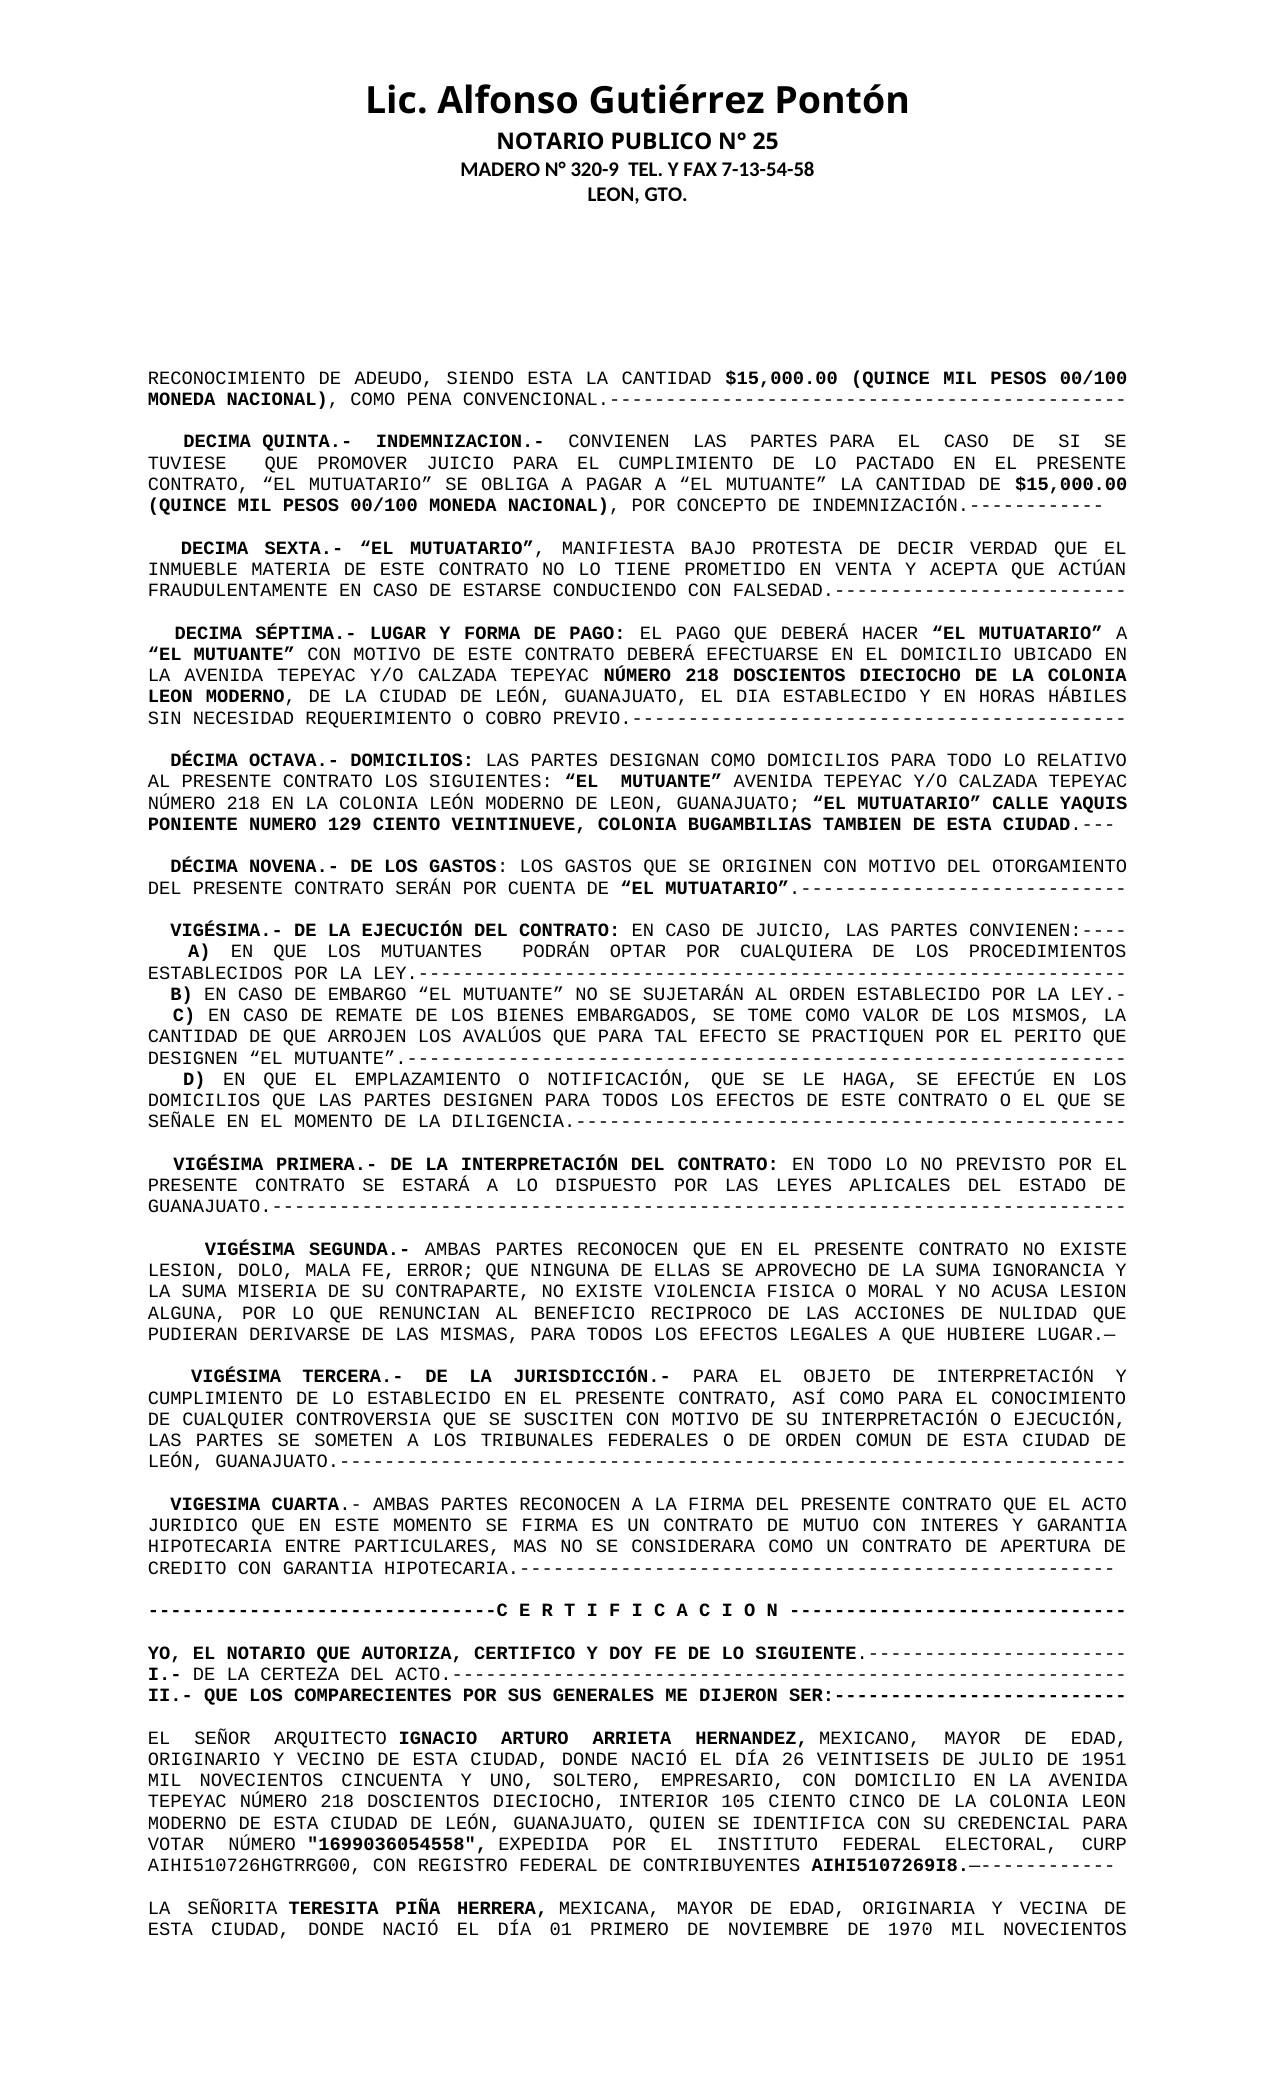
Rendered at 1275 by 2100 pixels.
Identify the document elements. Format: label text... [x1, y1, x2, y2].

text DECIMA SÉPTIMA.- LUGAR Y FORMA DE PAGO: EL PAGO QUE DEBERÁ HACER “EL MUTUATARIO” A “EL MUTUANTE” CON MOTIVO DE ESTE CONTRATO DEBERÁ EFECTUARSE EN EL DOMICILIO UBICADO EN LA AVENIDA TEPEYAC Y/O CALZADA TEPEYAC NÚMERO 218 DOSCIENTOS DIECIOCHO DE LA COLONIA LEON MODERNO, DE LA CIUDAD DE LEÓN, GUANAJUATO, EL DIA ESTABLECIDO Y EN HORAS HÁBILES SIN NECESIDAD REQUERIMIENTO O COBRO PREVIO.-------------------------------------------- [148, 623, 1127, 730]
text VIGÉSIMA SEGUNDA.- AMBAS PARTES RECONOCEN QUE EN EL PRESENTE CONTRATO NO EXISTE LESION, DOLO, MALA FE, ERROR; QUE NINGUNA DE ELLAS SE APROVECHO DE LA SUMA IGNORANCIA Y LA SUMA MISERIA DE SU CONTRAPARTE, NO EXISTE VIOLENCIA FISICA O MORAL Y NO ACUSA LESION ALGUNA, POR LO QUE RENUNCIAN AL BENEFICIO RECIPROCO DE LAS ACCIONES DE NULIDAD QUE PUDIERAN DERIVARSE DE LAS MISMAS, PARA TODOS LOS EFECTOS LEGALES A QUE HUBIERE LUGAR.— [148, 1240, 1127, 1346]
text VIGÉSIMA.- DE LA EJECUCIÓN DEL CONTRATO: EN CASO DE JUICIO, LAS PARTES CONVIENEN:---- [148, 921, 1127, 942]
text YO, EL NOTARIO QUE AUTORIZA, CERTIFICO Y DOY FE DE LO SIGUIENTE.----------------------- [148, 1643, 1127, 1665]
text A) EN QUE LOS MUTUANTES PODRÁN OPTAR POR CUALQUIERA DE LOS PROCEDIMIENTOS ESTABLECIDOS POR LA LEY.--------------------------------------------------------------- [148, 942, 1127, 985]
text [148, 368, 1127, 411]
text EL SEÑOR ARQUITECTO IGNACIO ARTURO ARRIETA HERNANDEZ, MEXICANO, MAYOR DE EDAD, ORIGINARIO Y VECINO DE ESTA CIUDAD, DONDE NACIÓ EL DÍA 26 VEINTISEIS DE JULIO DE 1951 MIL NOVECIENTOS CINCUENTA Y UNO, SOLTERO, EMPRESARIO, CON DOMICILIO EN LA AVENIDA TEPEYAC NÚMERO 218 DOSCIENTOS DIECIOCHO, INTERIOR 105 CIENTO CINCO DE LA COLONIA LEON MODERNO DE ESTA CIUDAD DE LEÓN, GUANAJUATO, QUIEN SE IDENTIFICA CON SU CREDENCIAL PARA VOTAR NÚMERO "1699036054558", EXPEDIDA POR EL INSTITUTO FEDERAL ELECTORAL, CURP AIHI510726HGTRRG00, CON REGISTRO FEDERAL DE CONTRIBUYENTES AIHI5107269I8.—------------ [148, 1728, 1127, 1877]
text DÉCIMA NOVENA.- DE LOS GASTOS: LOS GASTOS QUE SE ORIGINEN CON MOTIVO DEL OTORGAMIENTO DEL PRESENTE CONTRATO SERÁN POR CUENTA DE “EL MUTUATARIO”.----------------------------- [148, 857, 1127, 900]
text -------------------------------C E R T I F I C A C I O N ------------------------------ [148, 1601, 1127, 1622]
text B) EN CASO DE EMBARGO “EL MUTUANTE” NO SE SUJETARÁN AL ORDEN ESTABLECIDO POR LA LEY.- [148, 985, 1127, 1006]
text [148, 1898, 1127, 1941]
text DÉCIMA OCTAVA.- DOMICILIOS: LAS PARTES DESIGNAN COMO DOMICILIOS PARA TODO LO RELATIVO AL PRESENTE CONTRATO LOS SIGUIENTES: “EL MUTUANTE” AVENIDA TEPEYAC Y/O CALZADA TEPEYAC NÚMERO 218 EN LA COLONIA LEÓN MODERNO DE LEON, GUANAJUATO; “EL MUTUATARIO” CALLE YAQUIS PONIENTE NUMERO 129 CIENTO VEINTINUEVE, COLONIA BUGAMBILIAS TAMBIEN DE ESTA CIUDAD.--- [148, 751, 1127, 836]
text VIGÉSIMA TERCERA.- DE LA JURISDICCIÓN.- PARA EL OBJETO DE INTERPRETACIÓN Y CUMPLIMIENTO DE LO ESTABLECIDO EN EL PRESENTE CONTRATO, ASÍ COMO PARA EL CONOCIMIENTO DE CUALQUIER CONTROVERSIA QUE SE SUSCITEN CON MOTIVO DE SU INTERPRETACIÓN O EJECUCIÓN, LAS PARTES SE SOMETEN A LOS TRIBUNALES FEDERALES O DE ORDEN COMUN DE ESTA CIUDAD DE LEÓN, GUANAJUATO.---------------------------------------------------------------------- [148, 1367, 1127, 1473]
text VIGESIMA CUARTA.- AMBAS PARTES RECONOCEN A LA FIRMA DEL PRESENTE CONTRATO QUE EL ACTO JURIDICO QUE EN ESTE MOMENTO SE FIRMA ES UN CONTRATO DE MUTUO CON INTERES Y GARANTIA HIPOTECARIA ENTRE PARTICULARES, MAS NO SE CONSIDERARA COMO UN CONTRATO DE APERTURA DE CREDITO CON GARANTIA HIPOTECARIA.----------------------------------------------------- [148, 1495, 1127, 1580]
text D) EN QUE EL EMPLAZAMIENTO O NOTIFICACIÓN, QUE SE LE HAGA, SE EFECTÚE EN LOS DOMICILIOS QUE LAS PARTES DESIGNEN PARA TODOS LOS EFECTOS DE ESTE CONTRATO O EL QUE SE SEÑALE EN EL MOMENTO DE LA DILIGENCIA.------------------------------------------------- [148, 1070, 1127, 1133]
text C) EN CASO DE REMATE DE LOS BIENES EMBARGADOS, SE TOME COMO VALOR DE LOS MISMOS, LA CANTIDAD DE QUE ARROJEN LOS AVALÚOS QUE PARA TAL EFECTO SE PRACTIQUEN POR EL PERITO QUE DESIGNEN “EL MUTUANTE”.---------------------------------------------------------------- [148, 1006, 1127, 1070]
text DECIMA QUINTA.- INDEMNIZACION.- CONVIENEN LAS PARTES PARA EL CASO DE SI SE TUVIESE QUE PROMOVER JUICIO PARA EL CUMPLIMIENTO DE LO PACTADO EN EL PRESENTE CONTRATO, “EL MUTUATARIO” SE OBLIGA A PAGAR A “EL MUTUANTE” LA CANTIDAD DE $15,000.00 (QUINCE MIL PESOS 00/100 MONEDA NACIONAL), POR CONCEPTO DE INDEMNIZACIÓN.------------ [148, 432, 1127, 517]
text II.- QUE LOS COMPARECIENTES POR SUS GENERALES ME DIJERON SER:-------------------------- [148, 1686, 1127, 1707]
text VIGÉSIMA PRIMERA.- DE LA INTERPRETACIÓN DEL CONTRATO: EN TODO LO NO PREVISTO POR EL PRESENTE CONTRATO SE ESTARÁ A LO DISPUESTO POR LAS LEYES APLICALES DEL ESTADO DE GUANAJUATO.---------------------------------------------------------------------------- [148, 1155, 1127, 1218]
text DECIMA SEXTA.- “EL MUTUATARIO”, MANIFIESTA BAJO PROTESTA DE DECIR VERDAD QUE EL INMUEBLE MATERIA DE ESTE CONTRATO NO LO TIENE PROMETIDO EN VENTA Y ACEPTA QUE ACTÚAN FRAUDULENTAMENTE EN CASO DE ESTARSE CONDUCIENDO CON FALSEDAD.-------------------------- [148, 538, 1127, 602]
text I.- DE LA CERTEZA DEL ACTO.------------------------------------------------------------ [148, 1665, 1127, 1686]
